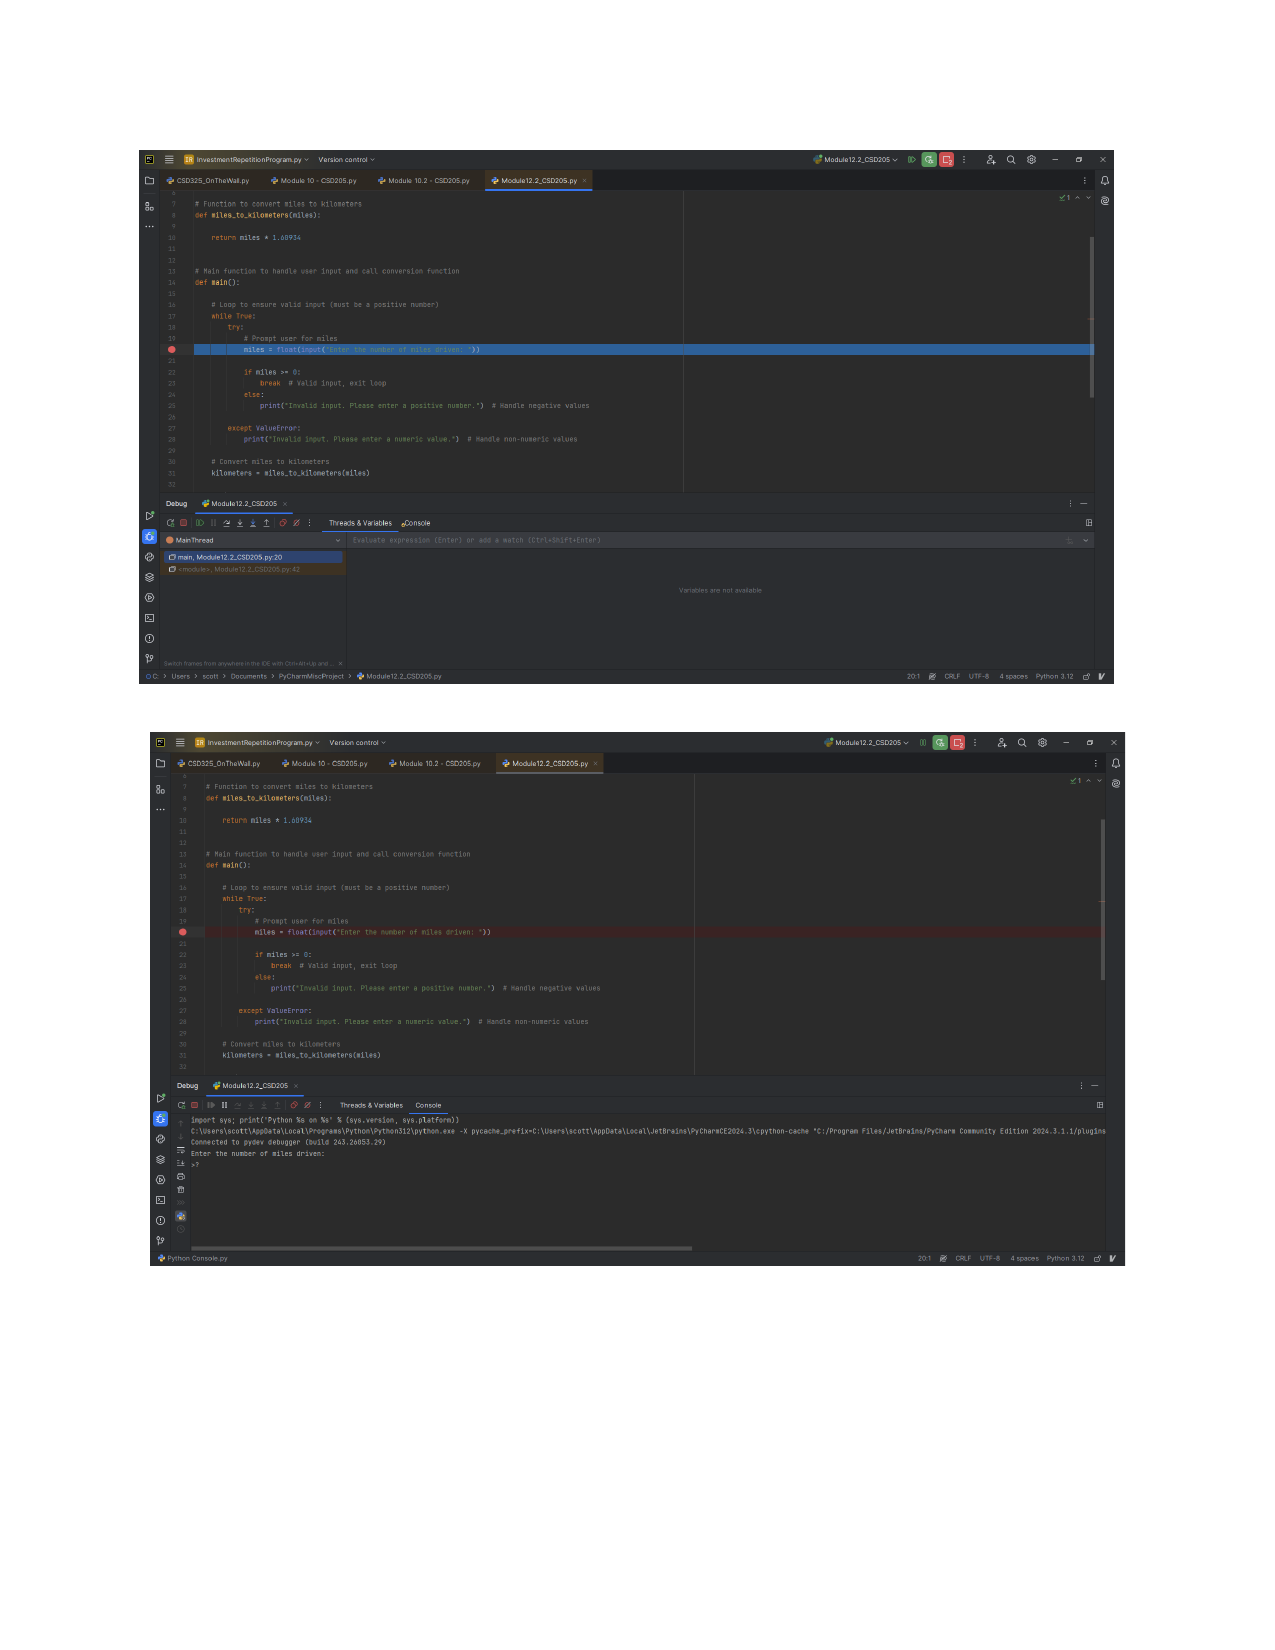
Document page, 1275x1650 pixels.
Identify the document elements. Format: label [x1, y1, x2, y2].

picture [150, 732, 1125, 1266]
picture [139, 150, 1114, 684]
